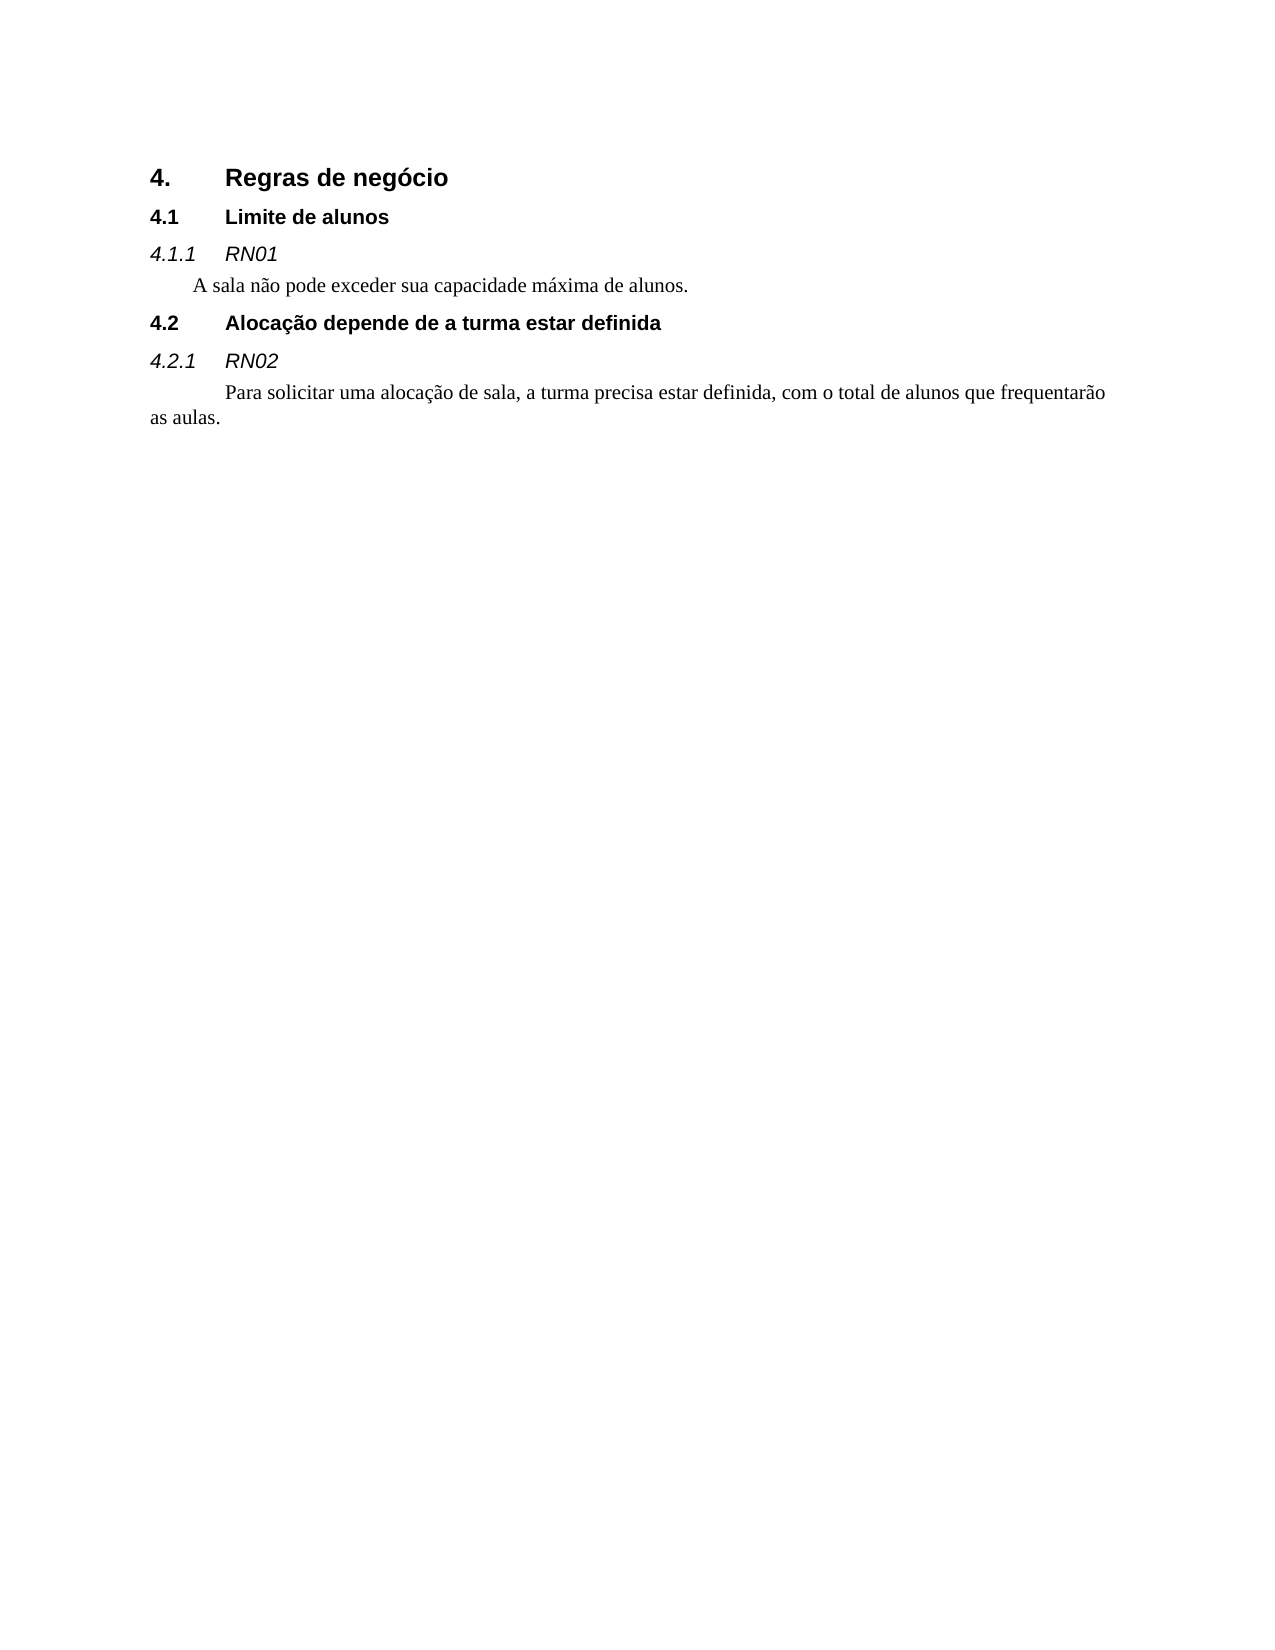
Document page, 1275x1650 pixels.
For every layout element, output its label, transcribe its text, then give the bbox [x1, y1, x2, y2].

text A sala não pode exceder sua capacidade máxima de alunos. [150, 272, 1125, 297]
subtitle RN02 [150, 347, 1125, 372]
subtitle RN01 [150, 241, 1125, 266]
text Para solicitar uma alocação de sala, a turma precisa estar definida, com o total de alunos que frequentarão as aulas. [150, 379, 1125, 429]
subtitle Regras de negócio [150, 162, 1125, 191]
subtitle Alocação depende de a turma estar definida [150, 310, 1125, 335]
subtitle Limite de alunos [150, 204, 1125, 229]
